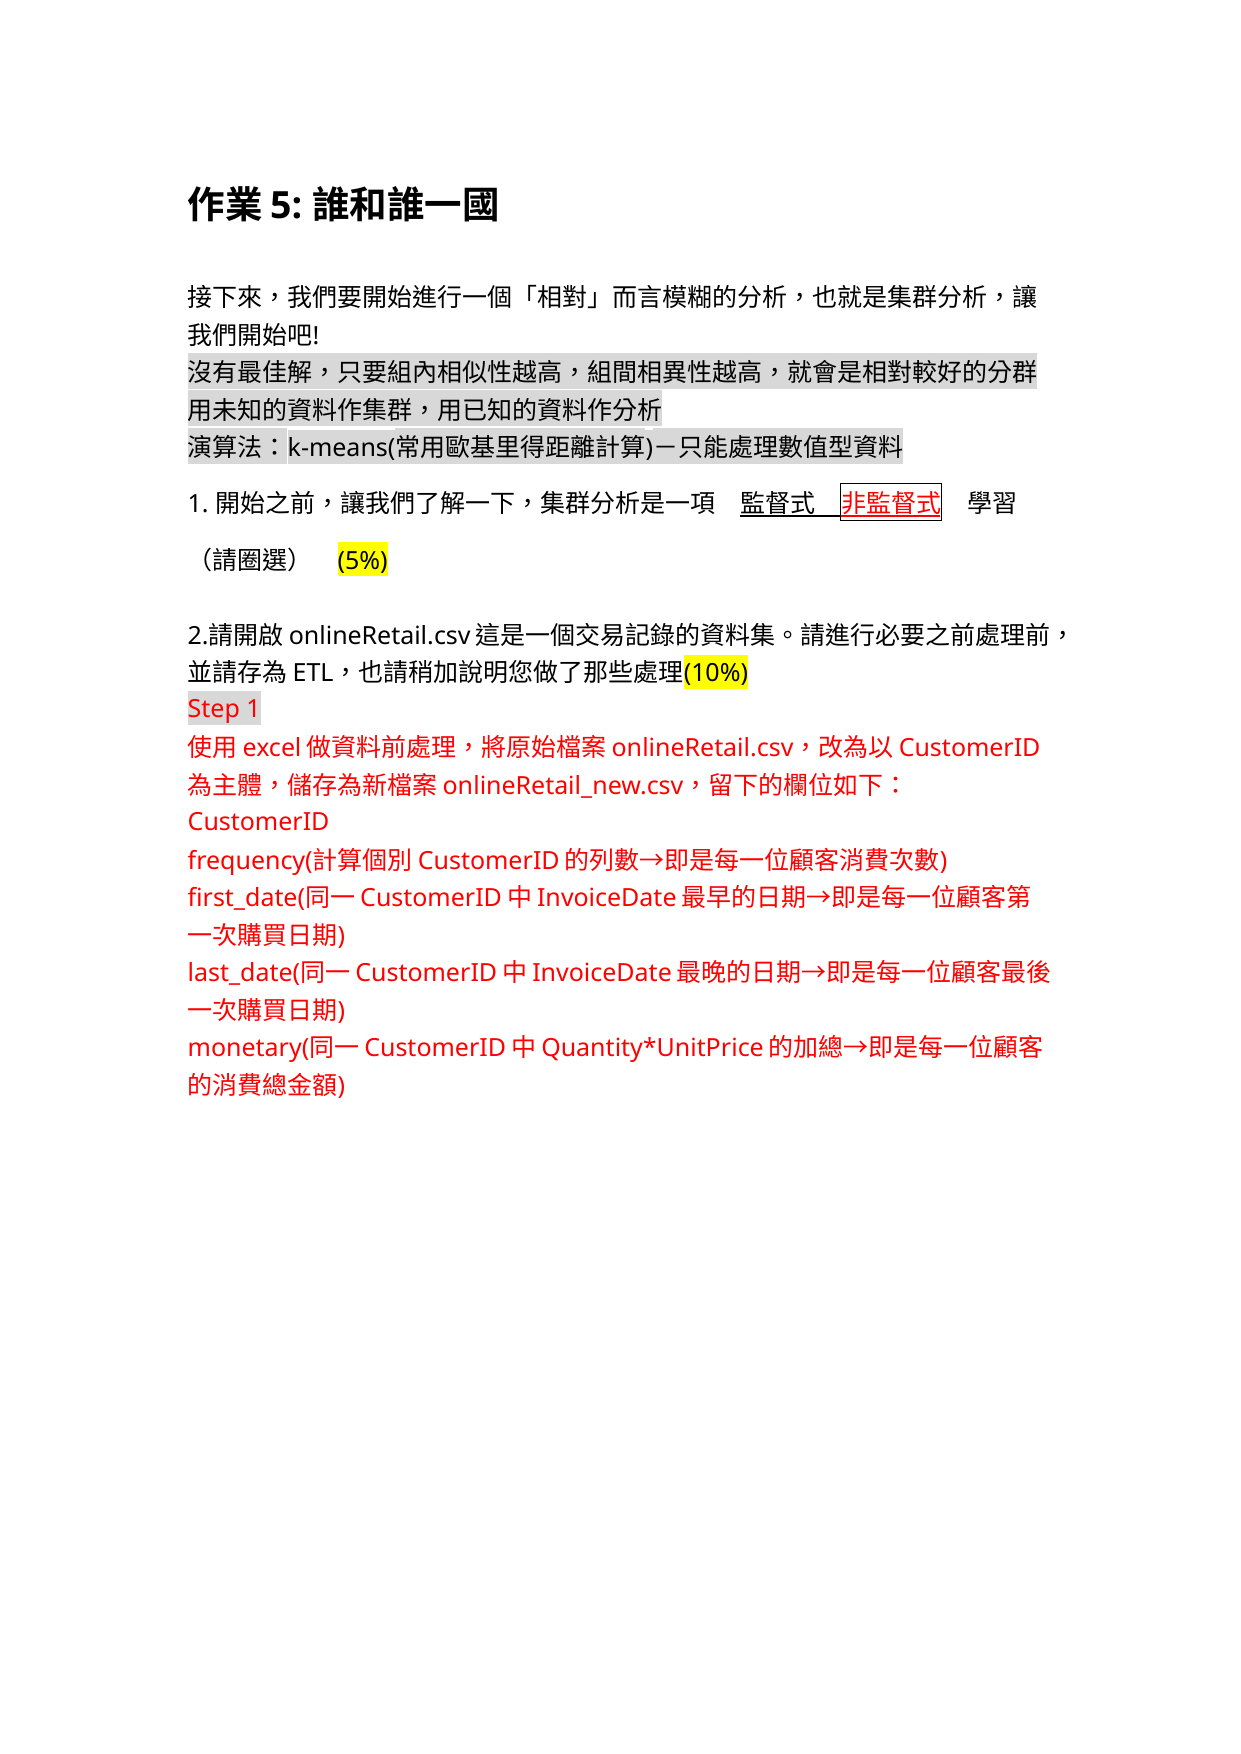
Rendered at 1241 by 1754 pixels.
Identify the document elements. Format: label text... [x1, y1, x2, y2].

text 1. 開始之前，讓我們了解一下，集群分析是一項 監督式 非監督式 學習 （請圈選） (5%) [187, 464, 1053, 577]
text Step 1 [187, 689, 1053, 727]
text monetary(同一CustomerID中Quantity*UnitPrice的加總→即是每一位顧客的消費總金額) [187, 1027, 1053, 1102]
text 演算法：k-means(常用歐基里得距離計算)－只能處理數值型資料 [187, 427, 1053, 464]
text 2.請開啟onlineRetail.csv這是一個交易記錄的資料集。請進行必要之前處理前，並請存為ETL，也請稍加說明您做了那些處理(10%) [187, 614, 1053, 689]
text CustomerID [187, 802, 1053, 839]
text last_date(同一CustomerID中InvoiceDate最晚的日期→即是每一位顧客最後一次購買日期) [187, 952, 1053, 1027]
text 作業5: 誰和誰一國 [187, 164, 1053, 239]
text 接下來，我們要開始進行一個「相對」而言模糊的分析，也就是集群分析，讓我們開始吧! [187, 277, 1053, 352]
text 使用excel做資料前處理，將原始檔案onlineRetail.csv，改為以CustomerID為主體，儲存為新檔案onlineRetail_new.csv，留下的欄位如下： [187, 727, 1053, 802]
text frequency(計算個別CustomerID的列數→即是每一位顧客消費次數) [187, 839, 1053, 877]
text 用未知的資料作集群，用已知的資料作分析 [187, 389, 1053, 427]
text first_date(同一CustomerID中InvoiceDate最早的日期→即是每一位顧客第一次購買日期) [187, 877, 1053, 952]
text 沒有最佳解，只要組內相似性越高，組間相異性越高，就會是相對較好的分群 [187, 352, 1053, 389]
